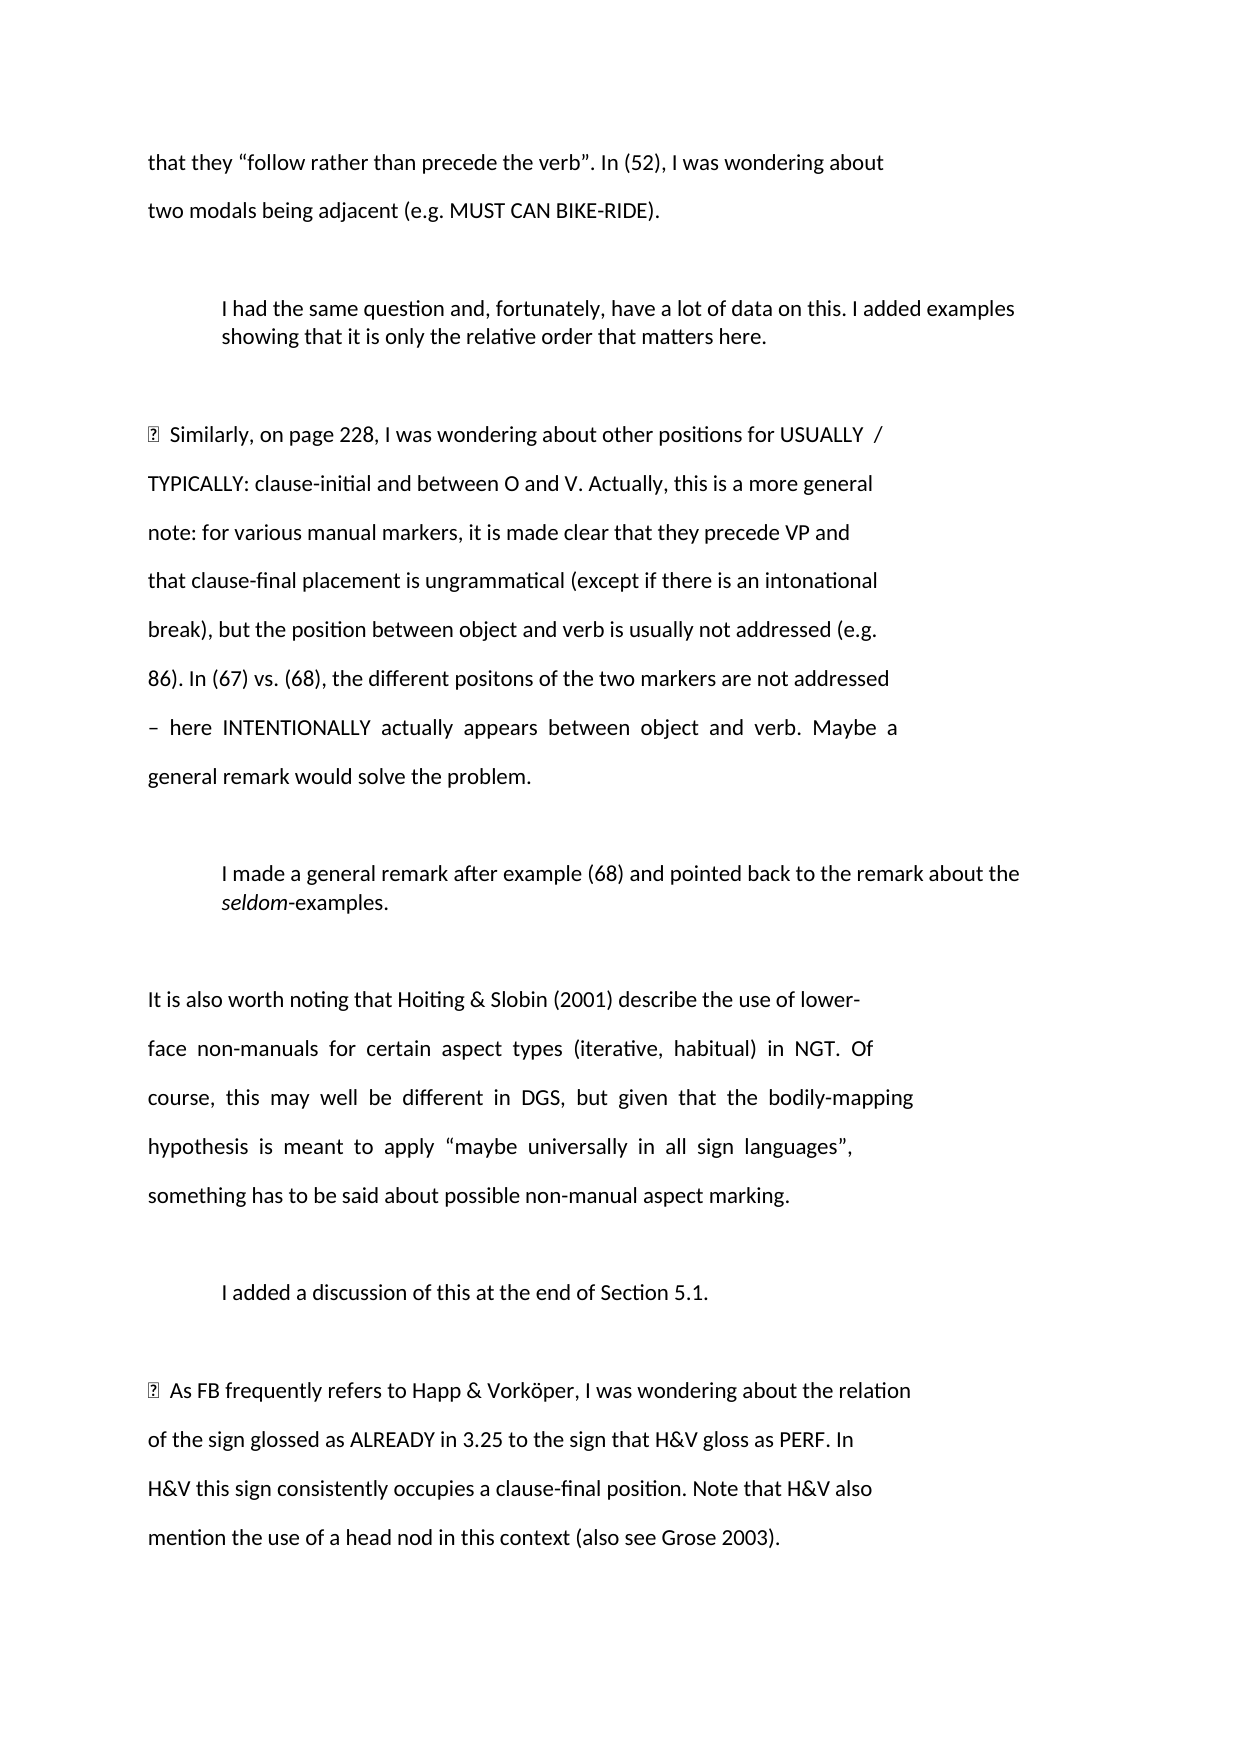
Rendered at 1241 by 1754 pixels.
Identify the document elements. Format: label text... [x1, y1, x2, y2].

text H&V this sign consistently occupies a clause-final position. Note that H&V also [148, 1474, 1093, 1502]
text  As FB frequently refers to Happ & Vorköper, I was wondering about the relation [148, 1376, 1093, 1404]
text  Similarly, on page 228, I was wondering about other positions for USUALLY / [148, 420, 1093, 448]
text note: for various manual markers, it is made clear that they precede VP and [148, 518, 1093, 546]
text general remark would solve the problem. [148, 762, 1093, 790]
text course, this may well be different in DGS, but given that the bodily-mapping [148, 1083, 1093, 1111]
text that they “follow rather than precede the verb”. In (52), I was wondering about [148, 148, 1093, 176]
text that clause-final placement is ungrammatical (except if there is an intonational [148, 566, 1093, 594]
text two modals being adjacent (e.g. MUST CAN BIKE-RIDE). [148, 196, 1093, 224]
text TYPICALLY: clause-initial and between O and V. Actually, this is a more general [148, 469, 1093, 497]
text face non-manuals for certain aspect types (iterative, habitual) in NGT. Of [148, 1034, 1093, 1062]
text – here INTENTIONALLY actually appears between object and verb. Maybe a [148, 713, 1093, 741]
text I added a discussion of this at the end of Section 5.1. [221, 1278, 1093, 1306]
text I made a general remark after example (68) and pointed back to the remark about the seldom-examples. [221, 859, 1093, 916]
text It is also worth noting that Hoiting & Slobin (2001) describe the use of lower- [148, 985, 1093, 1013]
text hypothesis is meant to apply “maybe universally in all sign languages”, [148, 1132, 1093, 1160]
text 86). In (67) vs. (68), the different positons of the two markers are not addressed [148, 664, 1093, 692]
text I had the same question and, fortunately, have a lot of data on this. I added examples showing that it is only the relative order that matters here. [221, 294, 1093, 350]
text mention the use of a head nod in this context (also see Grose 2003). [148, 1523, 1093, 1551]
text something has to be said about possible non-manual aspect marking. [148, 1181, 1093, 1209]
text of the sign glossed as ALREADY in 3.25 to the sign that H&V gloss as PERF. In [148, 1425, 1093, 1453]
text break), but the position between object and verb is usually not addressed (e.g. [148, 615, 1093, 643]
